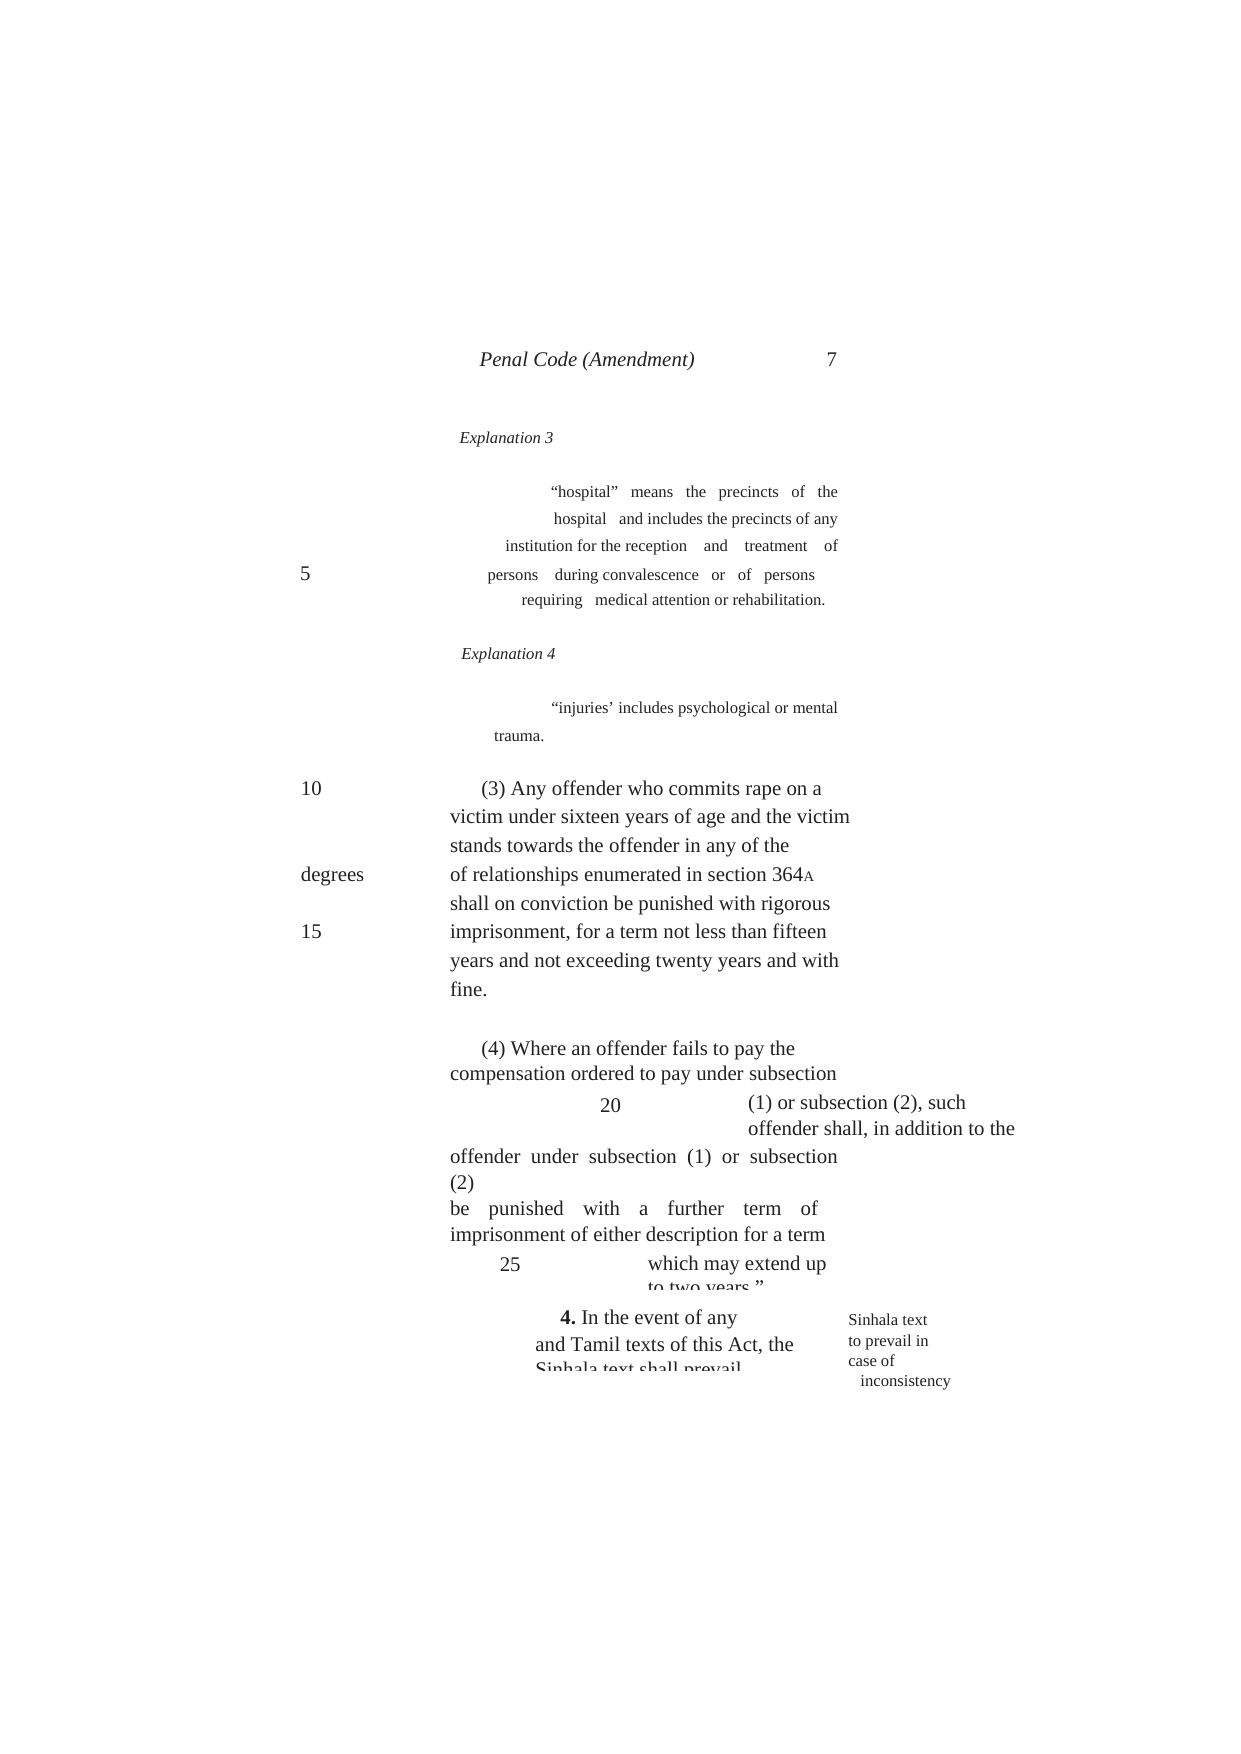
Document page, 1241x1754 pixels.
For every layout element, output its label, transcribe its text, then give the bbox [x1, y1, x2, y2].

table_header which may extend up to two years.”. [527, 1250, 840, 1290]
text Penal Code (Amendment) 7 [479, 348, 1090, 371]
text inconsistency [150, 1371, 951, 1390]
text “injuries’ includes psychological or mental [150, 699, 838, 718]
table_header Sinhala text [840, 1250, 1153, 1329]
text hospital and includes the precincts of any [150, 509, 838, 528]
text institution for the reception and treatment of [150, 536, 838, 555]
table_cell to prevail in [840, 1330, 1153, 1350]
text trauma. [150, 726, 544, 745]
text 5 persons during convalescence or of persons [300, 561, 1090, 585]
text requiring medical attention or rehabilitation. [150, 590, 825, 609]
text Explanation 4 [150, 644, 555, 663]
text Explanation 3 [150, 428, 553, 447]
table_header 20 [214, 1089, 683, 1143]
table_header 25 [214, 1250, 527, 1371]
table_cell 4. In the event of any inconsistency between the Sinhala [527, 1290, 840, 1329]
text 10 (3) Any offender who commits rape on a victim under sixteen years of age and the victim stands towards the offender in any of the degrees of relationships enumerated in section 364A shall on conviction be punished with rigorous 15 imprisonment, for a term not less than fifteen years and not exceeding twenty years and with fine. [301, 776, 850, 1003]
text “hospital” means the precincts of the [150, 482, 838, 501]
table_cell case of [840, 1350, 1153, 1371]
text offender under subsection (1) or subsection (2) be punished with a further term of imprisonment of either description for a term [450, 1144, 838, 1246]
text (4) Where an offender fails to pay the compensation ordered to pay under subsection [450, 1035, 850, 1085]
table_header (1) or subsection (2), such offender shall, in addition to the imprisonment imposed on such [684, 1089, 1153, 1143]
table_cell and Tamil texts of this Act, the Sinhala text shall prevail. [527, 1330, 840, 1371]
